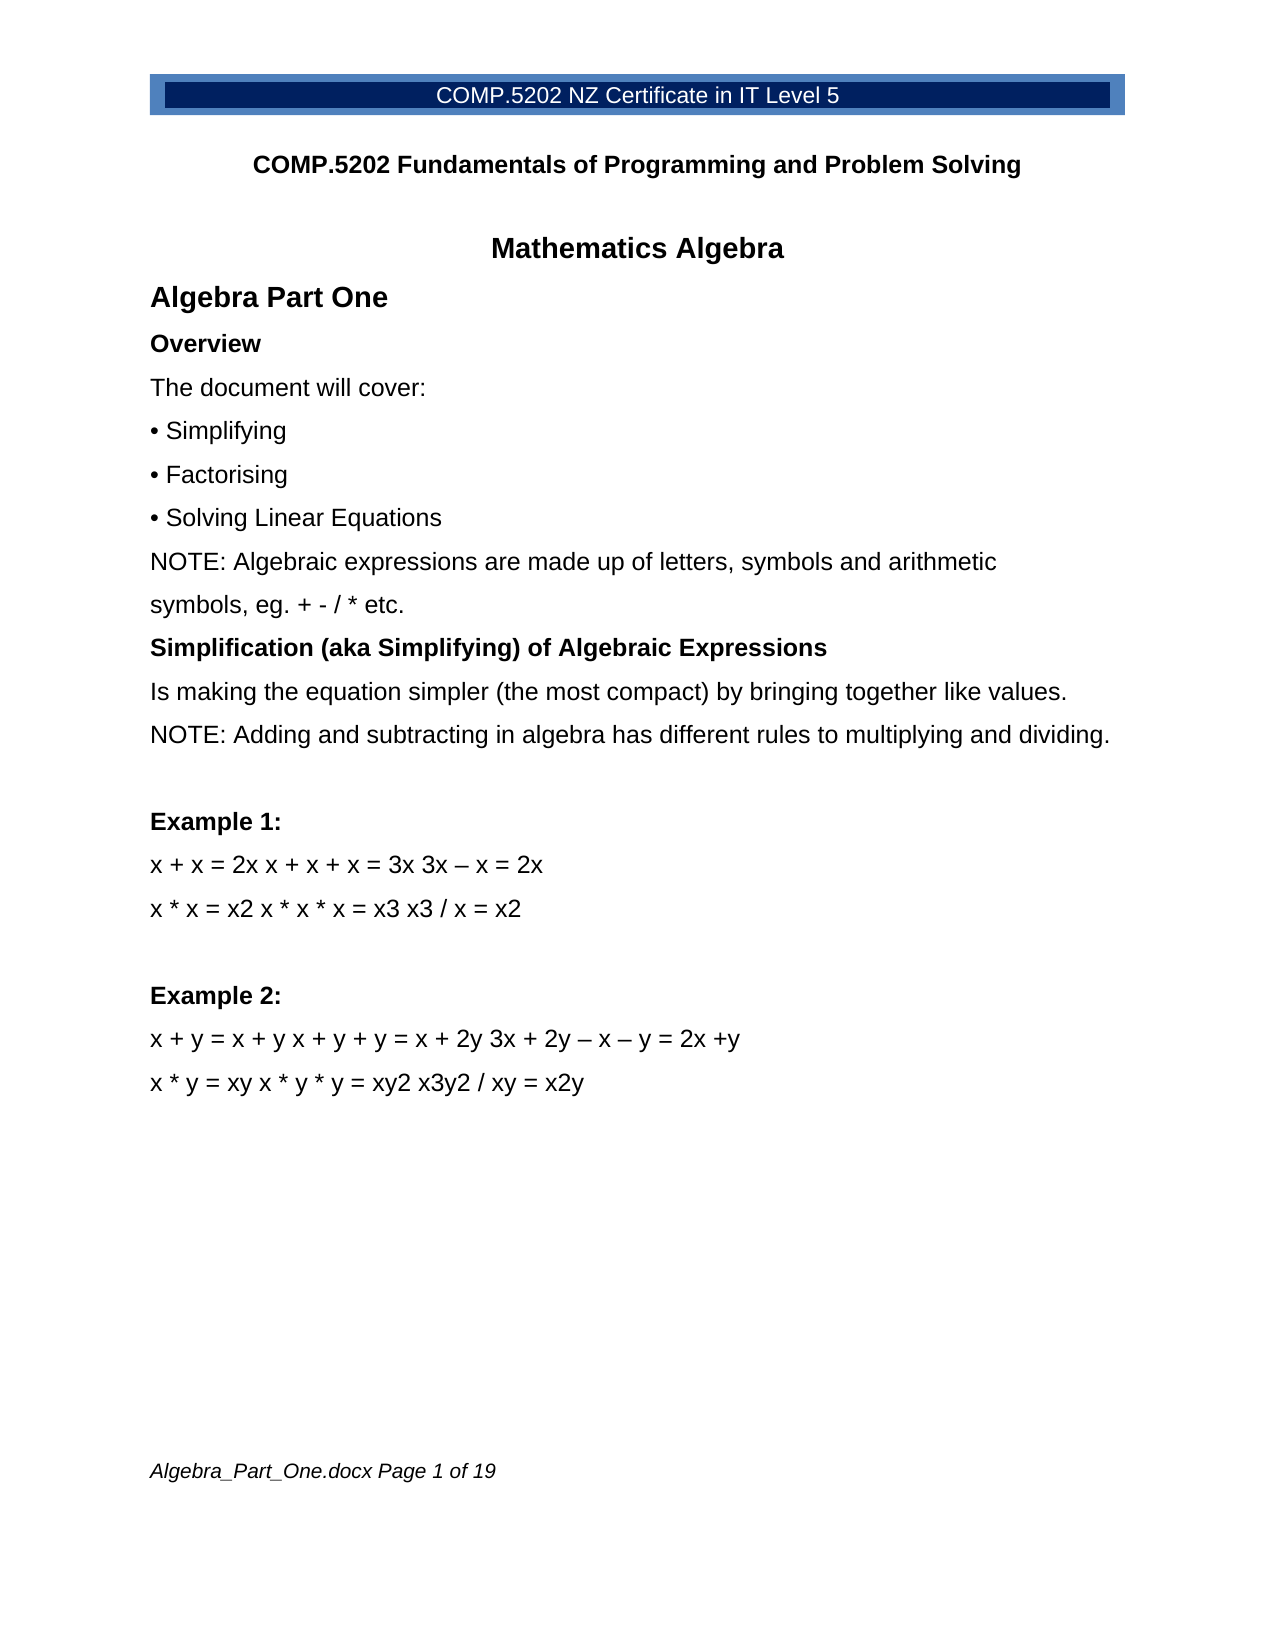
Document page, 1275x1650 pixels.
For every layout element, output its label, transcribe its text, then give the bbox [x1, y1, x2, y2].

text COMP.5202 Fundamentals of Programming and Problem Solving [150, 150, 1125, 179]
text NOTE: Algebraic expressions are made up of letters, symbols and arithmetic [150, 546, 1125, 575]
text x + y = x + y x + y + y = x + 2y 3x + 2y – x – y = 2x +y [150, 1024, 1125, 1053]
text Overview [150, 329, 1125, 358]
text The document will cover: [150, 373, 1125, 401]
text x * y = xy x * y * y = xy2 x3y2 / xy = x2y [150, 1068, 1125, 1096]
text Example 2: [150, 981, 1125, 1009]
text • Simplifying [150, 416, 1125, 445]
text Algebra Part One [150, 280, 1125, 314]
text • Solving Linear Equations [150, 503, 1125, 532]
text x * x = x2 x * x * x = x3 x3 / x = x2 [150, 894, 1125, 923]
text Simplification (aka Simplifying) of Algebraic Expressions [150, 633, 1125, 662]
text Mathematics Algebra [150, 231, 1125, 265]
text x + x = 2x x + x + x = 3x 3x – x = 2x [150, 851, 1125, 879]
text Algebra_Part_One.docx Page 1 of 19 [150, 1459, 1125, 1483]
text • Factorising [150, 459, 1125, 488]
text symbols, eg. + - / * etc. [150, 590, 1125, 619]
text Is making the equation simpler (the most compact) by bringing together like values. [150, 677, 1125, 706]
text NOTE: Adding and subtracting in algebra has different rules to multiplying and dividing. [150, 720, 1125, 749]
text Example 1: [150, 807, 1125, 836]
